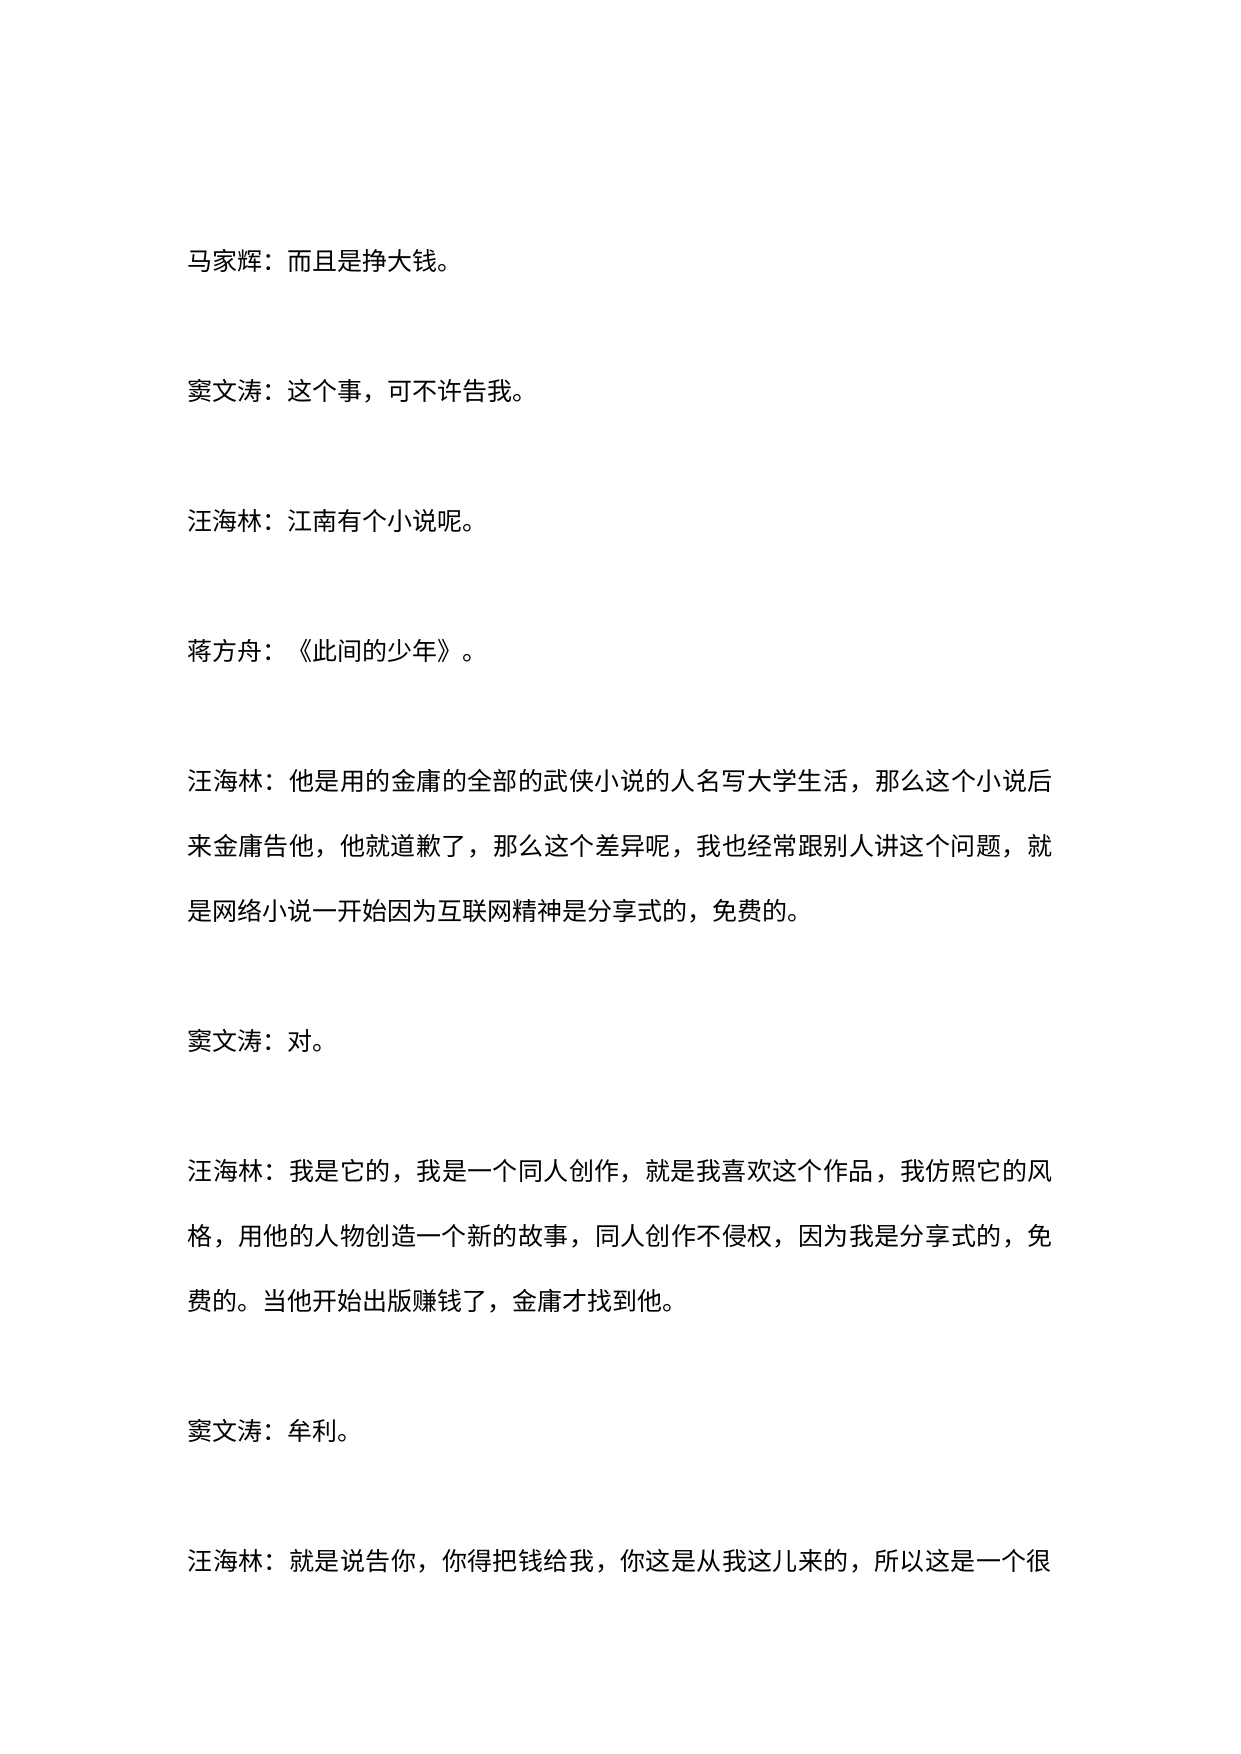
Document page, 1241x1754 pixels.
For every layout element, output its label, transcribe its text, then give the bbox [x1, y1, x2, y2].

text 窦文涛：对。 [187, 1007, 1053, 1072]
text 马家辉：而且是挣大钱。 [187, 227, 1053, 292]
text 汪海林：江南有个小说呢。 [187, 487, 1053, 552]
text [187, 1527, 1053, 1592]
text 蒋方舟：《此间的少年》。 [187, 617, 1053, 682]
text 窦文涛：牟利。 [187, 1397, 1053, 1462]
text 窦文涛：这个事，可不许告我。 [187, 357, 1053, 422]
text 汪海林：他是用的金庸的全部的武侠小说的人名写大学生活，那么这个小说后来金庸告他，他就道歉了，那么这个差异呢，我也经常跟别人讲这个问题，就是网络小说一开始因为互联网精神是分享式的，免费的。 [187, 747, 1053, 942]
text 汪海林：我是它的，我是一个同人创作，就是我喜欢这个作品，我仿照它的风格，用他的人物创造一个新的故事，同人创作不侵权，因为我是分享式的，免费的。当他开始出版赚钱了，金庸才找到他。 [187, 1137, 1053, 1332]
